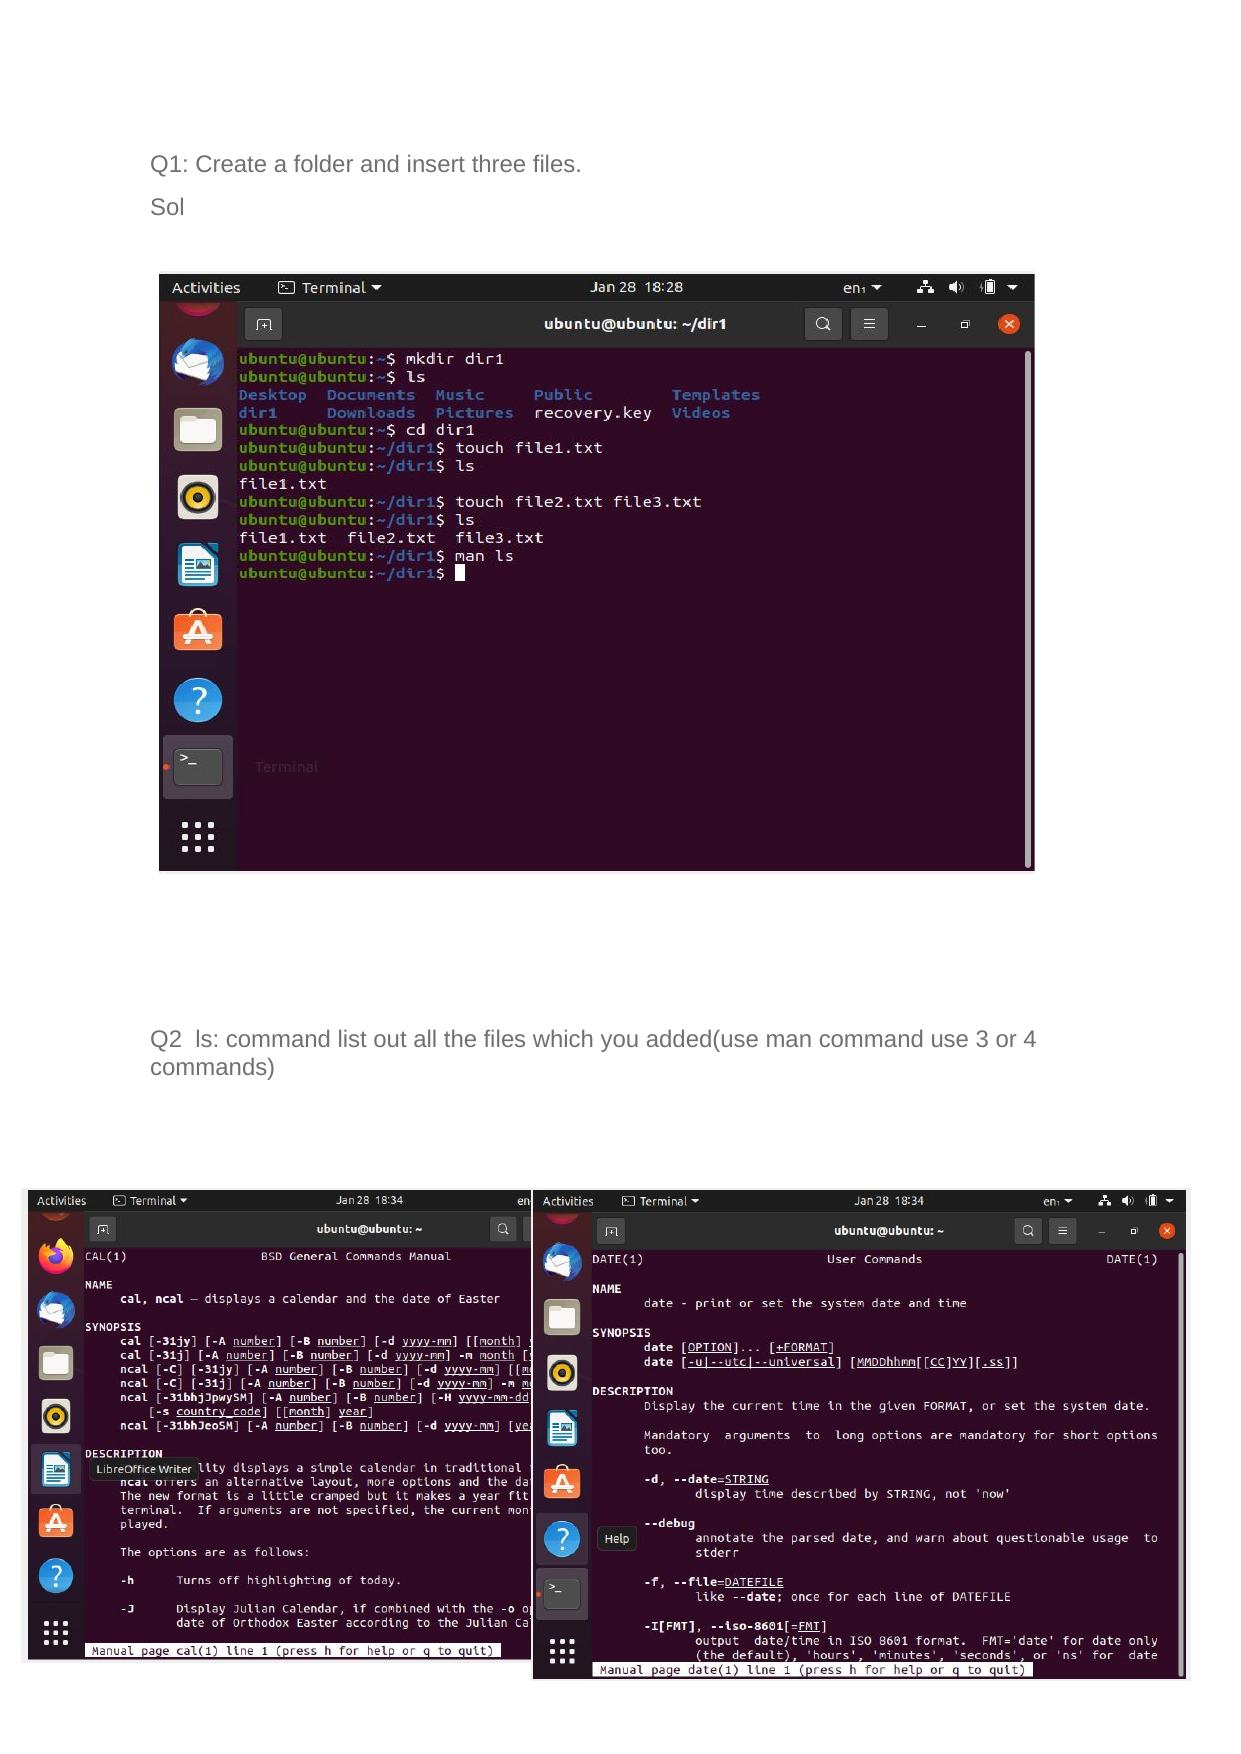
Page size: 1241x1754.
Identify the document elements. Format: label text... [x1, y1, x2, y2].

picture [158, 271, 1035, 874]
text Sol [150, 193, 1090, 221]
picture [21, 1188, 1192, 1681]
text Q2 ls: command list out all the files which you added(use man command use 3 or 4 commands) [150, 1025, 1090, 1080]
text Q1: Create a folder and insert three files. [150, 150, 1090, 178]
